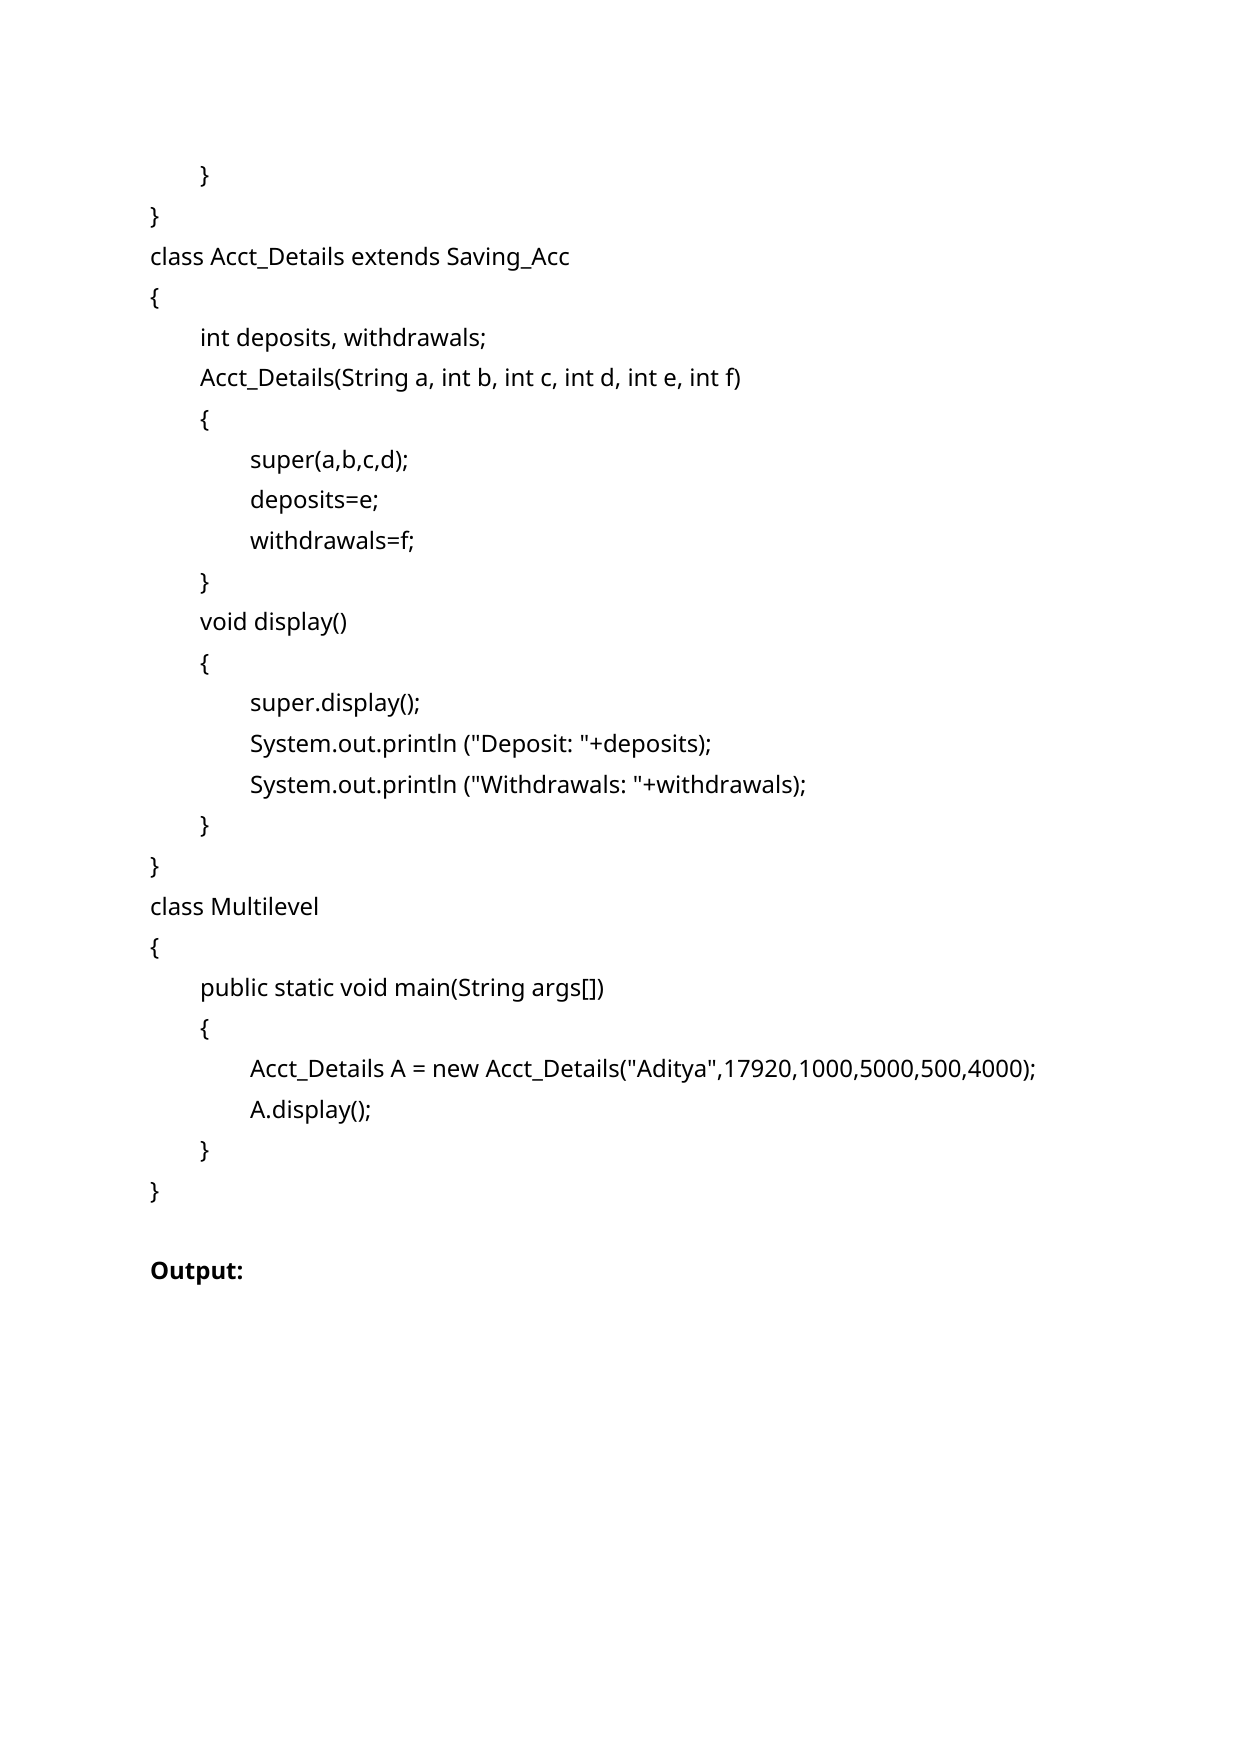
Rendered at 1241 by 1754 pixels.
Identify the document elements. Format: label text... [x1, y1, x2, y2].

text Output: [150, 1219, 1090, 1287]
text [150, 150, 1090, 1206]
